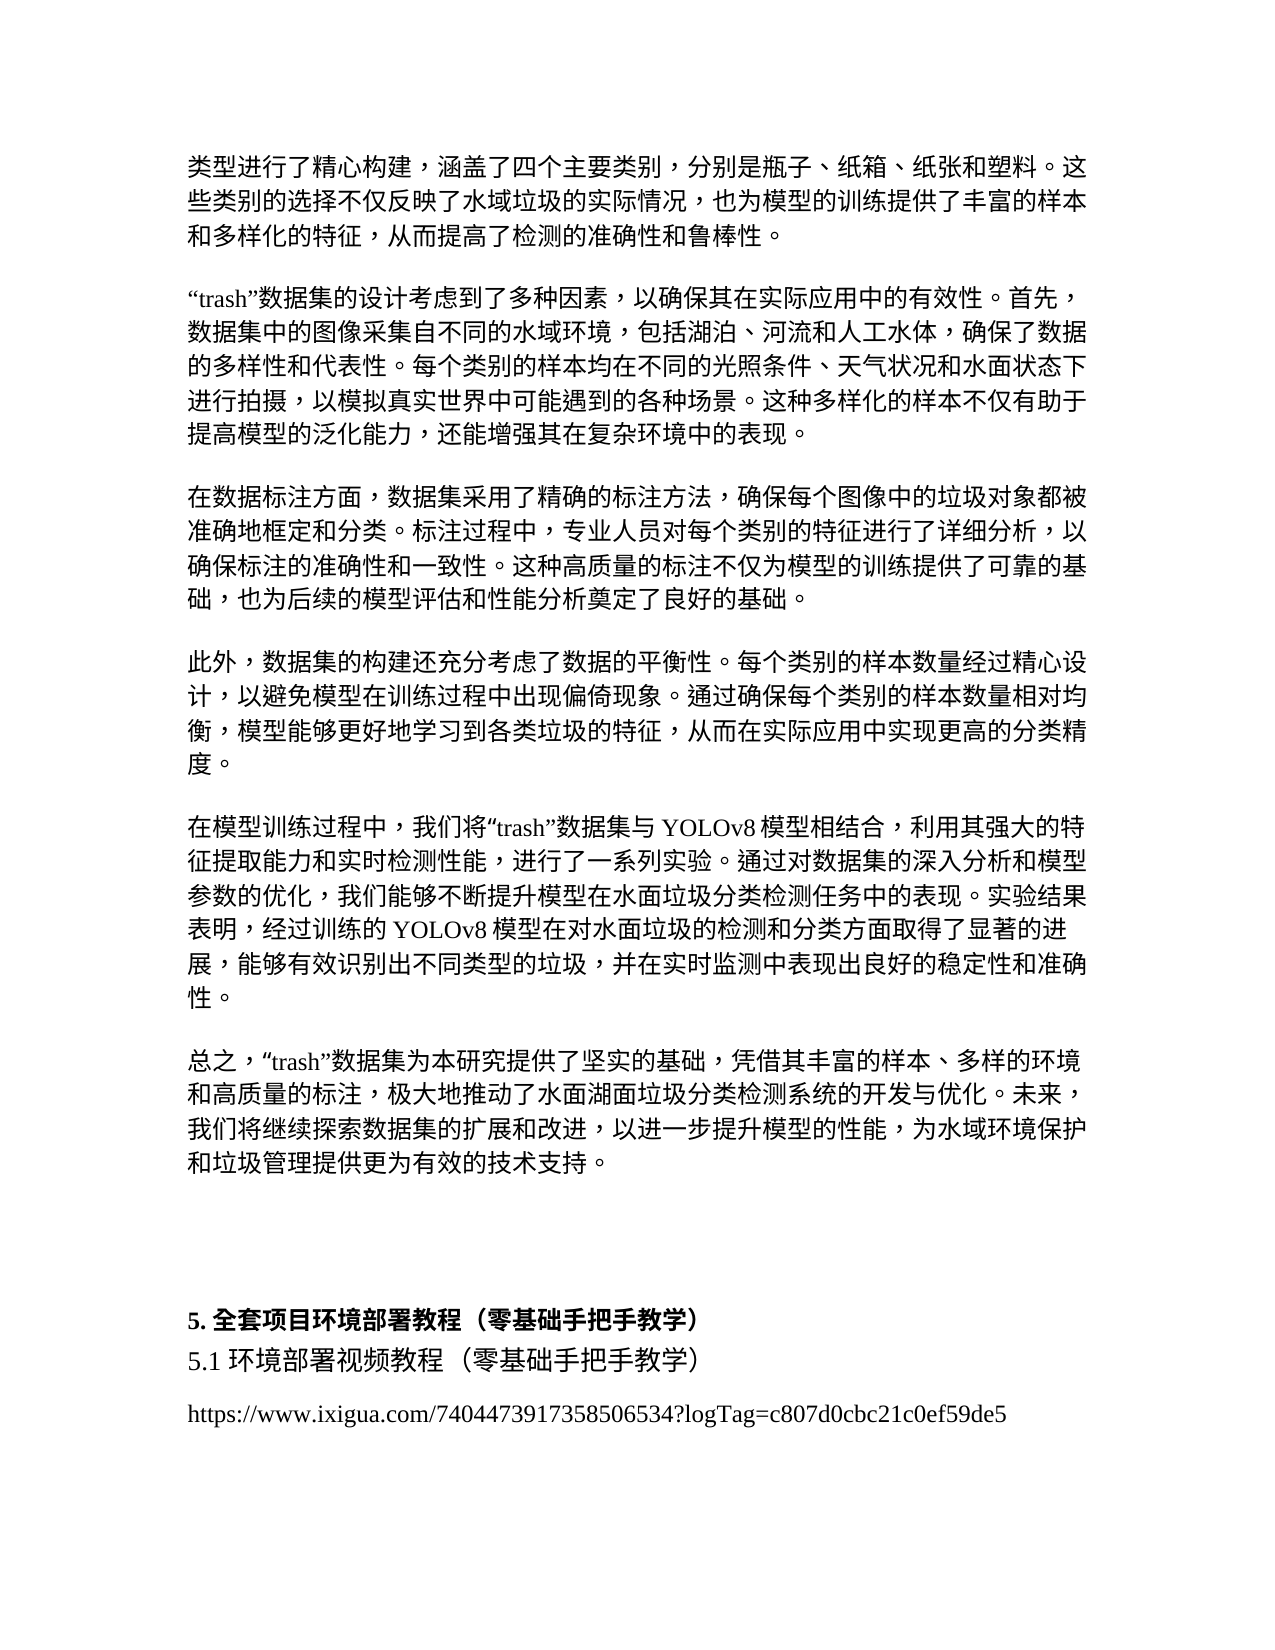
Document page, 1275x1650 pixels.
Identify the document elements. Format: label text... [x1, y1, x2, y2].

text 5.1 环境部署视频教程（零基础手把手教学） [187, 1341, 1087, 1378]
subtitle 5. 全套项目环境部署教程（零基础手把手教学） [187, 1302, 1087, 1336]
text https://www.ixigua.com/7404473917358506534?logTag=c807d0cbc21c0ef59de5 [187, 1399, 1087, 1428]
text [187, 150, 1087, 1179]
